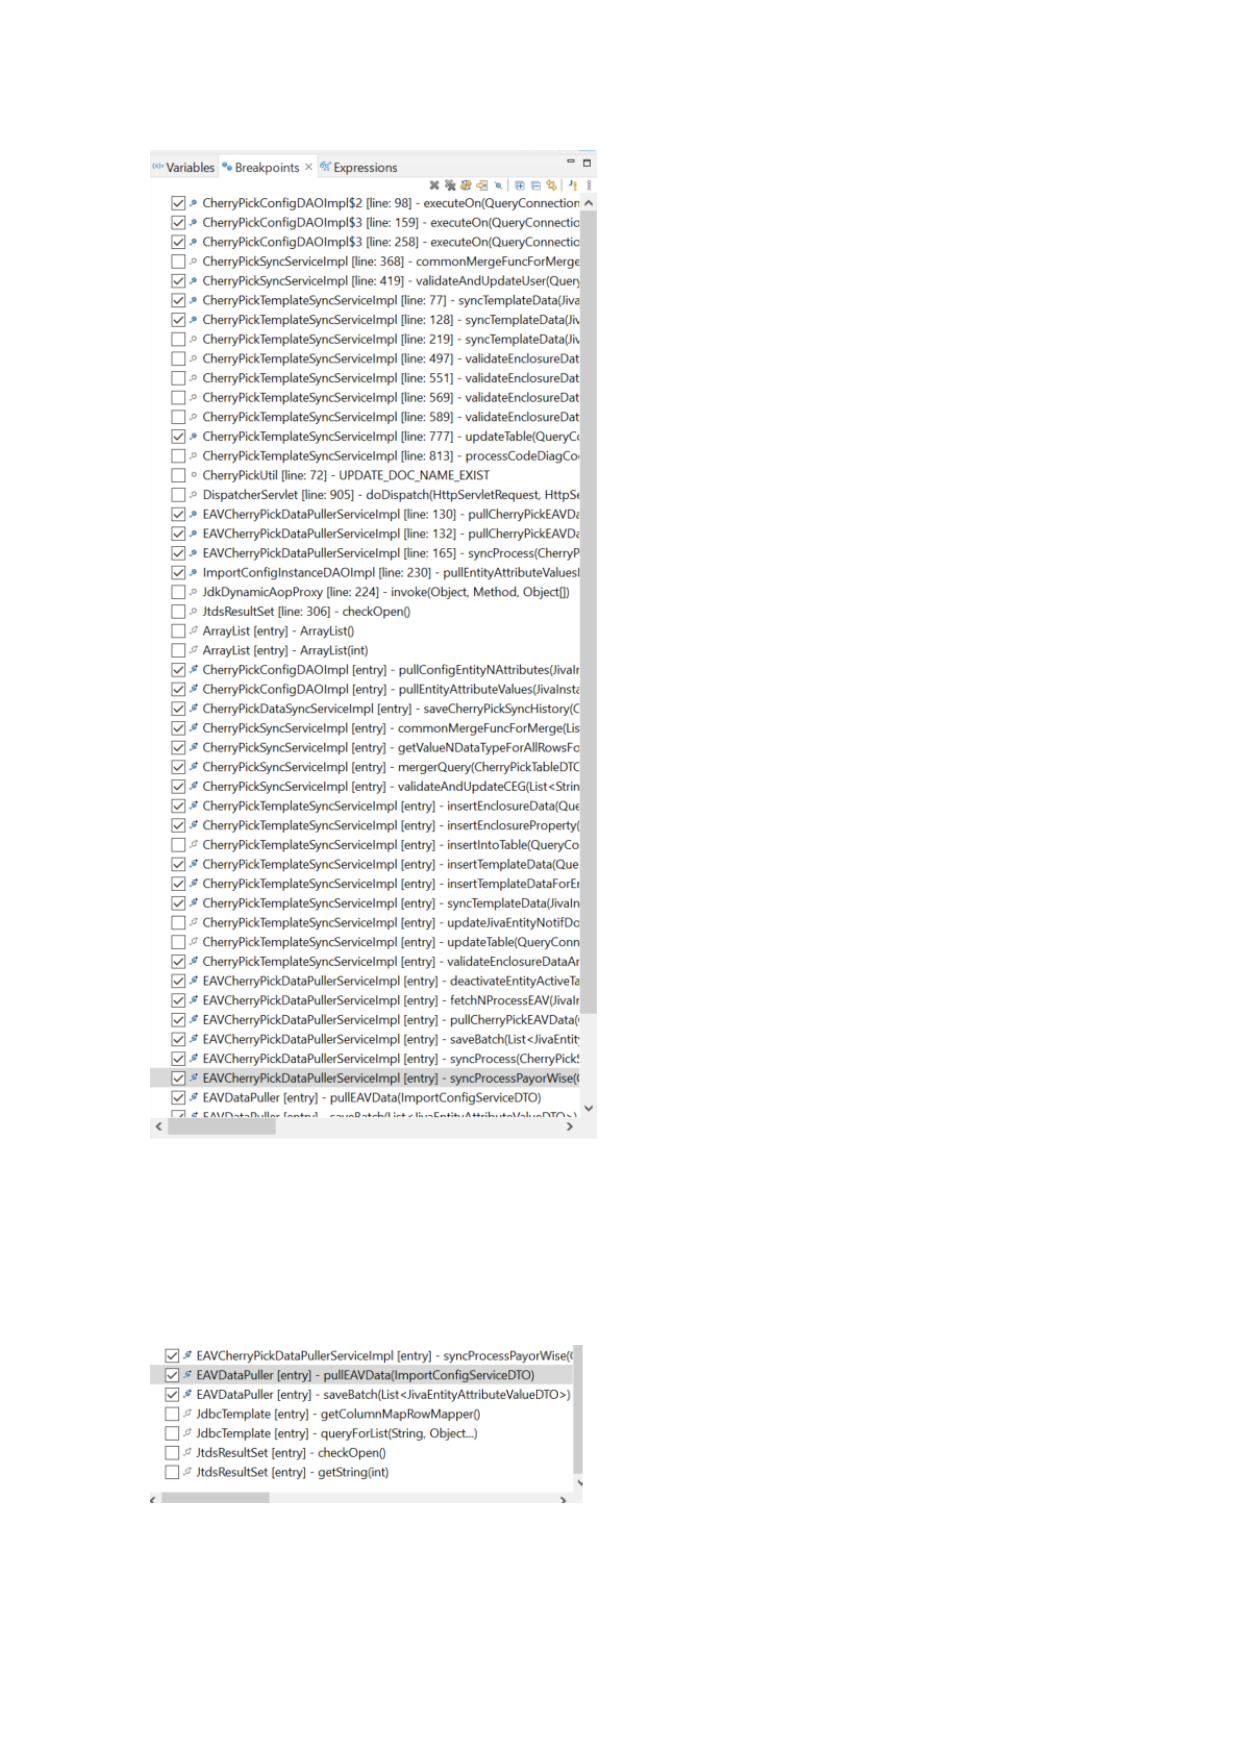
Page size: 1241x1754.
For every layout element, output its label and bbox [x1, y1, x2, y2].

picture [150, 1345, 583, 1503]
picture [150, 150, 597, 1139]
